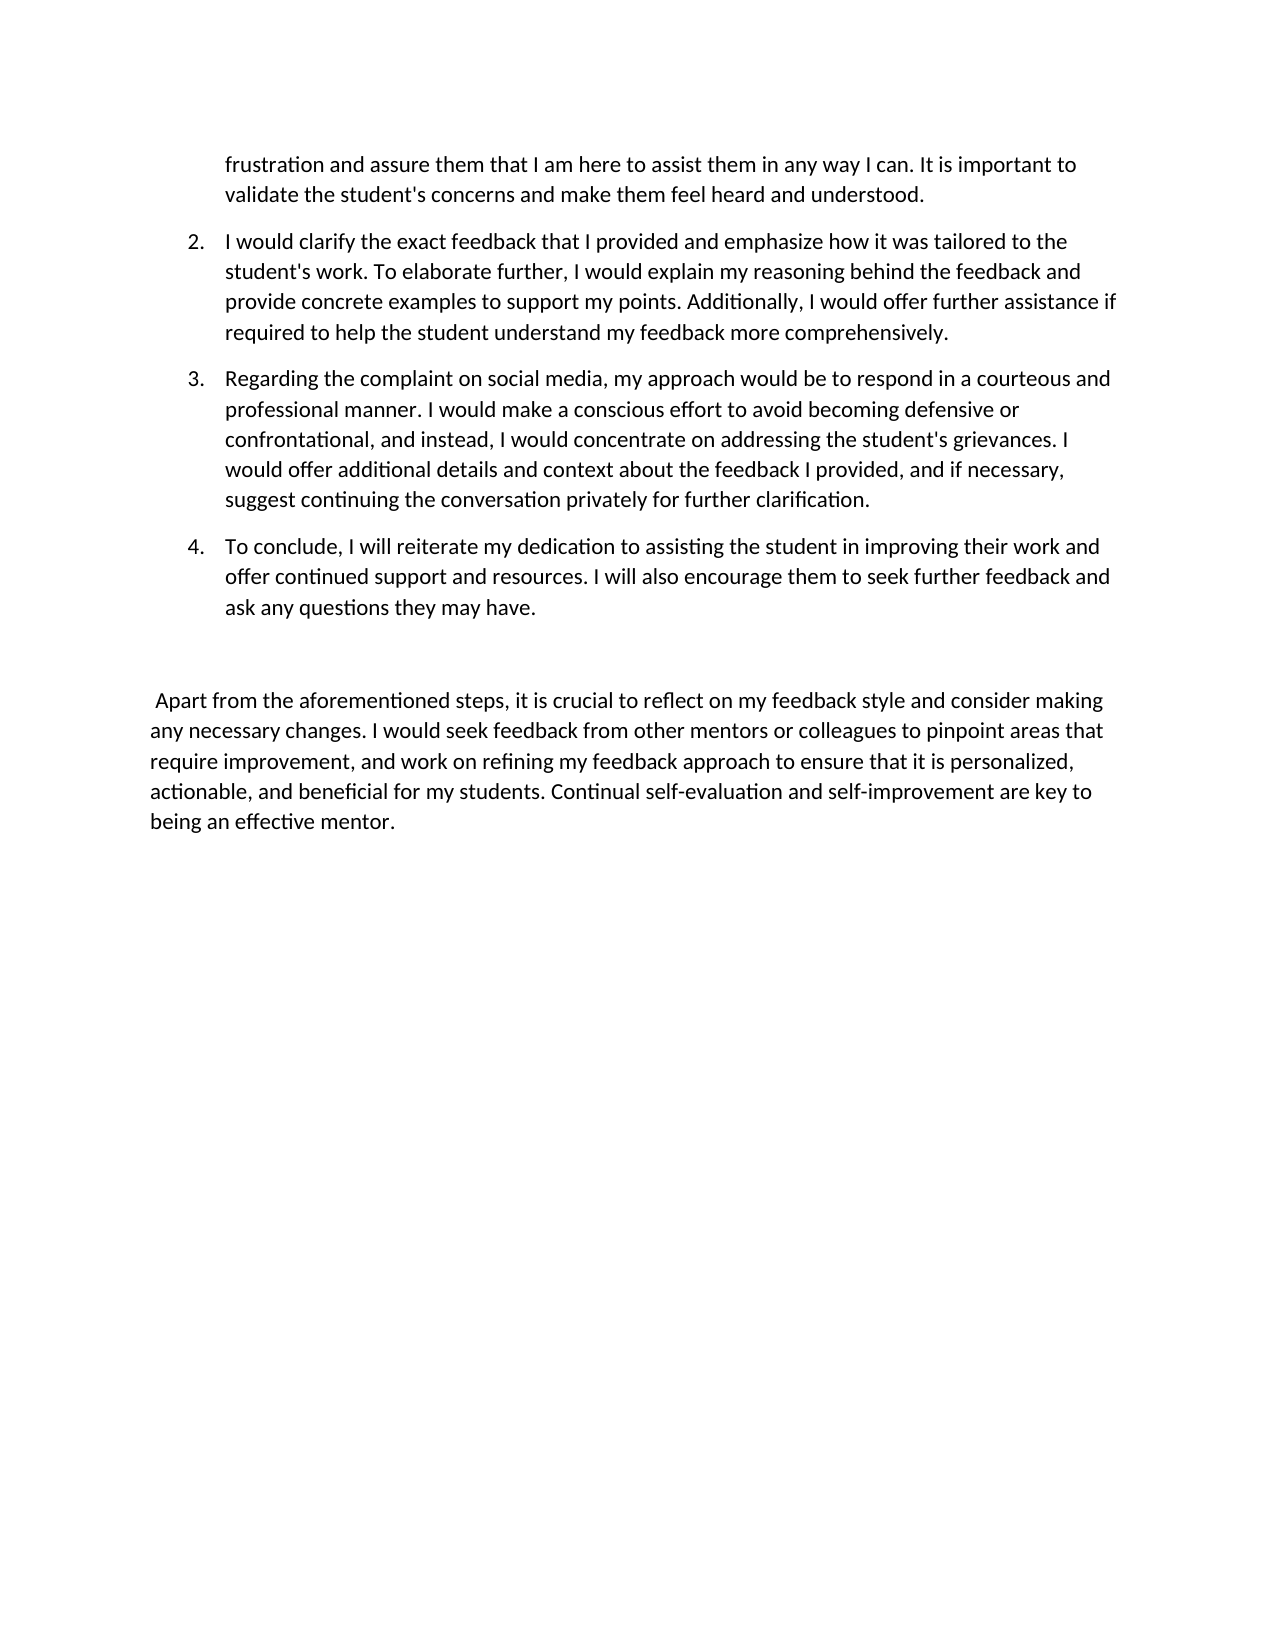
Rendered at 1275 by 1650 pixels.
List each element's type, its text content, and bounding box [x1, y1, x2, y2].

list I would clarify the exact feedback that I provided and emphasize how it was tailored to the student's work. To elaborate further, I would explain my reasoning behind the feedback and provide concrete examples to support my points. Additionally, I would offer further assistance if required to help the student understand my feedback more comprehensively. [187, 227, 1125, 346]
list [187, 150, 1125, 208]
list To conclude, I will reiterate my dedication to assisting the student in improving their work and offer continued support and resources. I will also encourage them to seek further feedback and ask any questions they may have. [187, 532, 1125, 621]
text Apart from the aforementioned steps, it is crucial to reflect on my feedback style and consider making any necessary changes. I would seek feedback from other mentors or colleagues to pinpoint areas that require improvement, and work on refining my feedback approach to ensure that it is personalized, actionable, and beneficial for my students. Continual self-evaluation and self-improvement are key to being an effective mentor. [150, 686, 1125, 835]
list Regarding the complaint on social media, my approach would be to respond in a courteous and professional manner. I would make a conscious effort to avoid becoming defensive or confrontational, and instead, I would concentrate on addressing the student's grievances. I would offer additional details and context about the feedback I provided, and if necessary, suggest continuing the conversation privately for further clarification. [187, 364, 1125, 513]
